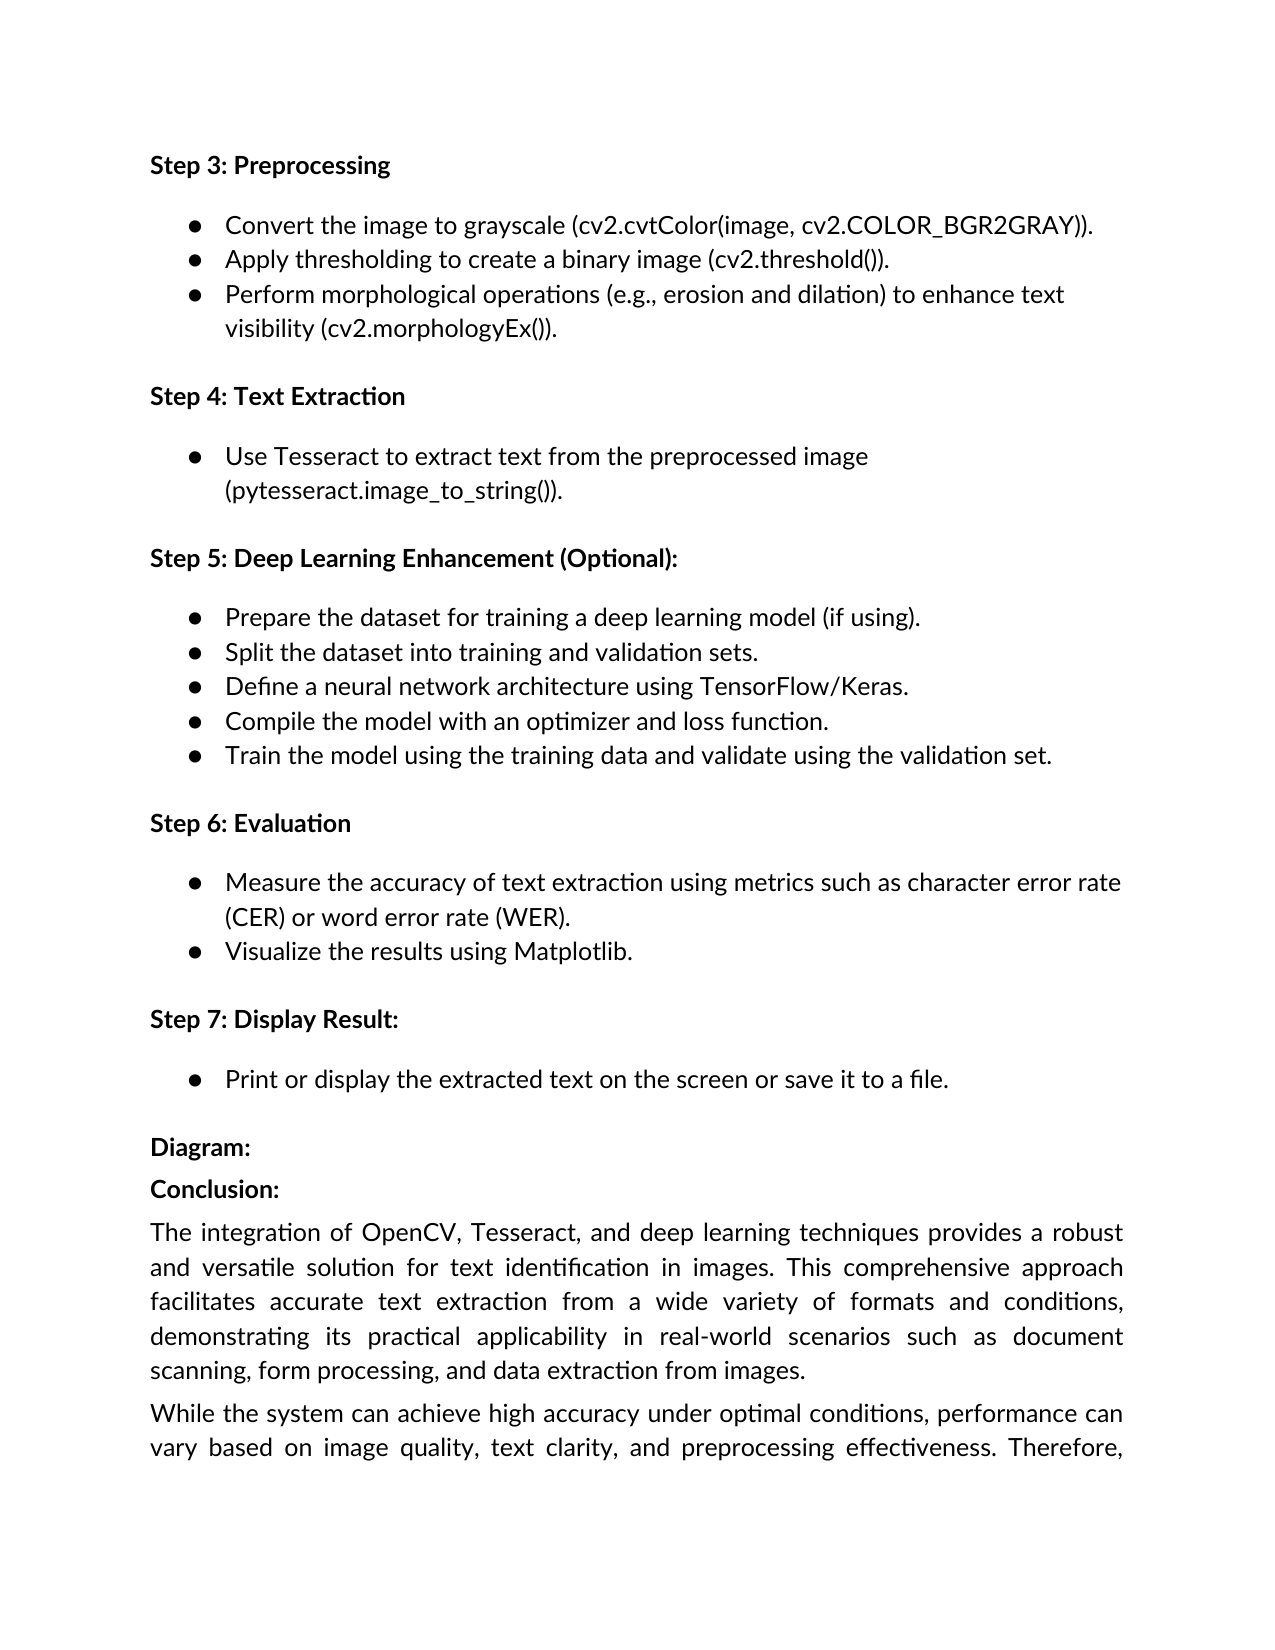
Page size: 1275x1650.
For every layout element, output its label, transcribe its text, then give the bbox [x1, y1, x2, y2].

list Prepare the dataset for training a deep learning model (if using). [187, 602, 1125, 632]
list Measure the accuracy of text extraction using metrics such as character error rate (CER) or word error rate (WER). [187, 867, 1125, 932]
list Define a neural network architecture using TensorFlow/Keras. [187, 671, 1125, 701]
text Step 6: Evaluation [150, 808, 1125, 838]
text Diagram: [150, 1131, 1125, 1161]
list Train the model using the training data and validate using the validation set. [187, 740, 1125, 770]
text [150, 1398, 1125, 1462]
text The integration of OpenCV, Tesseract, and deep learning techniques provides a robust and versatile solution for text identification in images. This comprehensive approach facilitates accurate text extraction from a wide variety of formats and conditions, demonstrating its practical applicability in real-world scenarios such as document scanning, form processing, and data extraction from images. [150, 1217, 1125, 1385]
list Apply thresholding to create a binary image (cv2.threshold()). [187, 244, 1125, 274]
text Conclusion: [150, 1174, 1125, 1204]
list Use Tesseract to extract text from the preprocessed image (pytesseract.image_to_string()). [187, 440, 1125, 505]
text Step 4: Text Extraction [150, 381, 1125, 411]
text Step 7: Display Result: [150, 1004, 1125, 1034]
list Compile the model with an optimizer and loss function. [187, 705, 1125, 735]
text Step 3: Preprocessing [150, 150, 1125, 180]
list Perform morphological operations (e.g., erosion and dilation) to enhance text visibility (cv2.morphologyEx()). [187, 278, 1125, 343]
text Step 5: Deep Learning Enhancement (Optional): [150, 542, 1125, 572]
list Visualize the results using Matplotlib. [187, 936, 1125, 966]
list Convert the image to grayscale (cv2.cvtColor(image, cv2.COLOR_BGR2GRAY)). [187, 209, 1125, 239]
list Print or display the extracted text on the screen or save it to a file. [187, 1063, 1125, 1093]
list Split the dataset into training and validation sets. [187, 636, 1125, 666]
